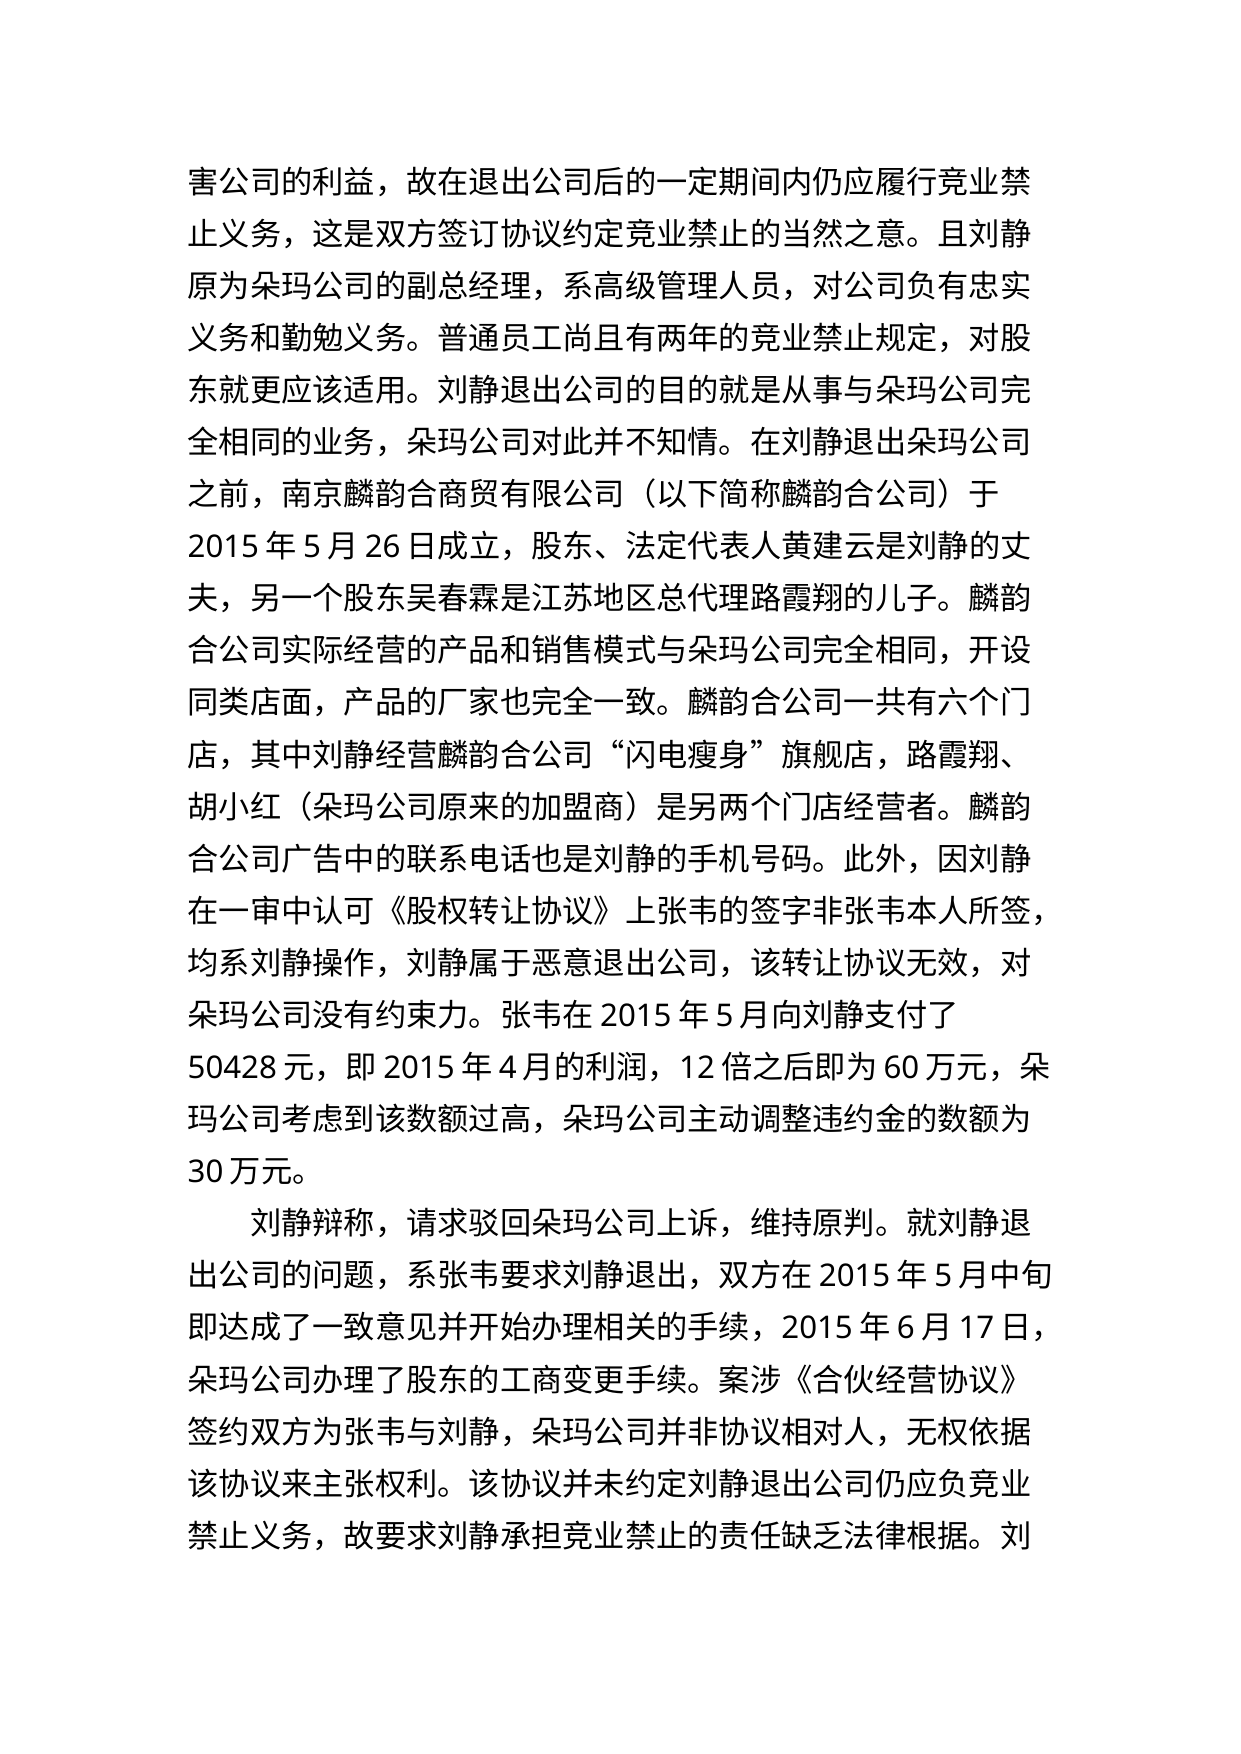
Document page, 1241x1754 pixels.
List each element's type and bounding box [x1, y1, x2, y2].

text [187, 1192, 1053, 1556]
text [187, 150, 1053, 1192]
